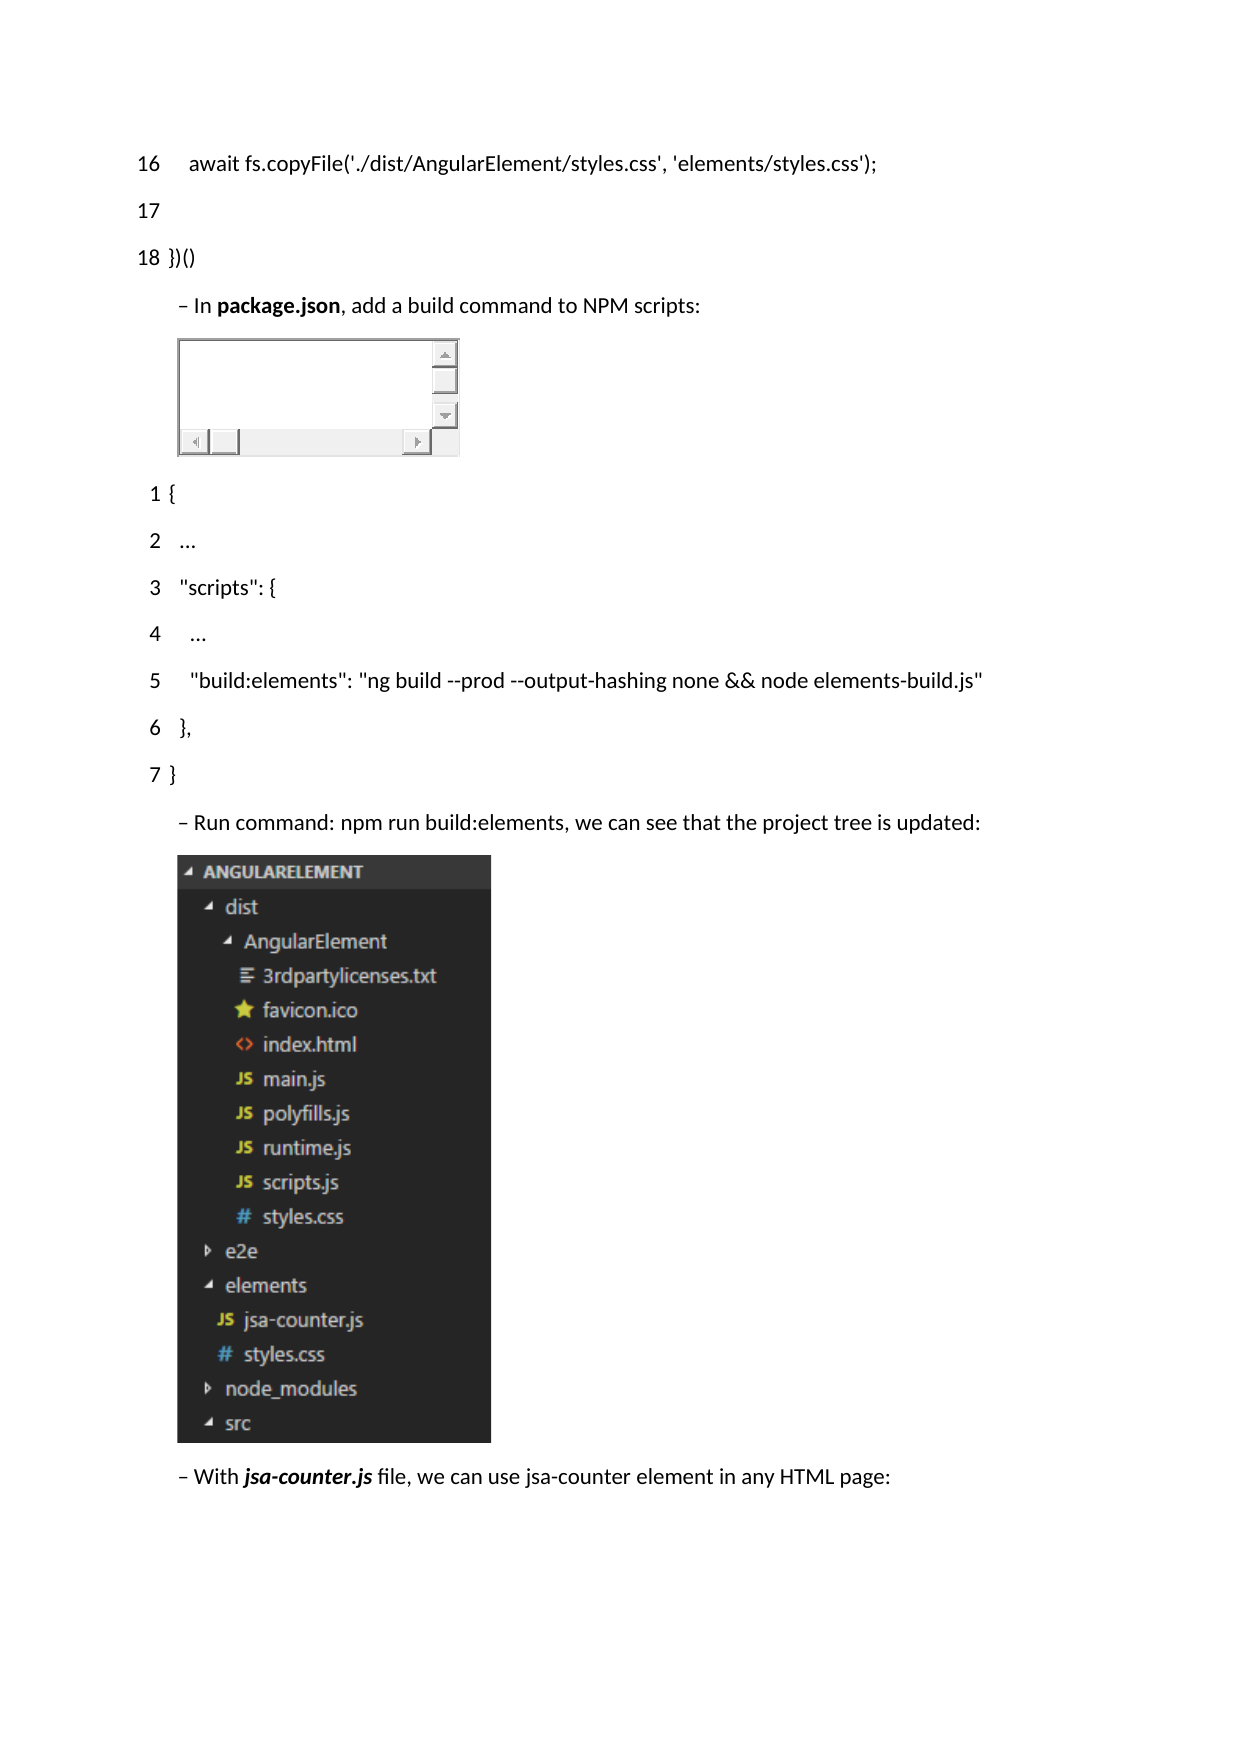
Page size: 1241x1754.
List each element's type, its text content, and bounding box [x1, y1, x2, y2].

text – In package.json, add a build command to NPM scripts: [177, 291, 1063, 319]
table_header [135, 148, 166, 291]
table_header { ... "scripts": { ... "build:elements": "ng build --prod --output-hashing none && node elements-build.js" }, } [167, 478, 1063, 808]
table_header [166, 148, 1063, 291]
text – With jsa-counter.js file, we can use jsa-counter element in any HTML page: [177, 1462, 1063, 1490]
table_header 1 2 3 4 5 6 7 [148, 478, 167, 808]
text – Run command: npm run build:elements, we can see that the project tree is updated: [177, 808, 1063, 837]
picture [177, 855, 492, 1443]
